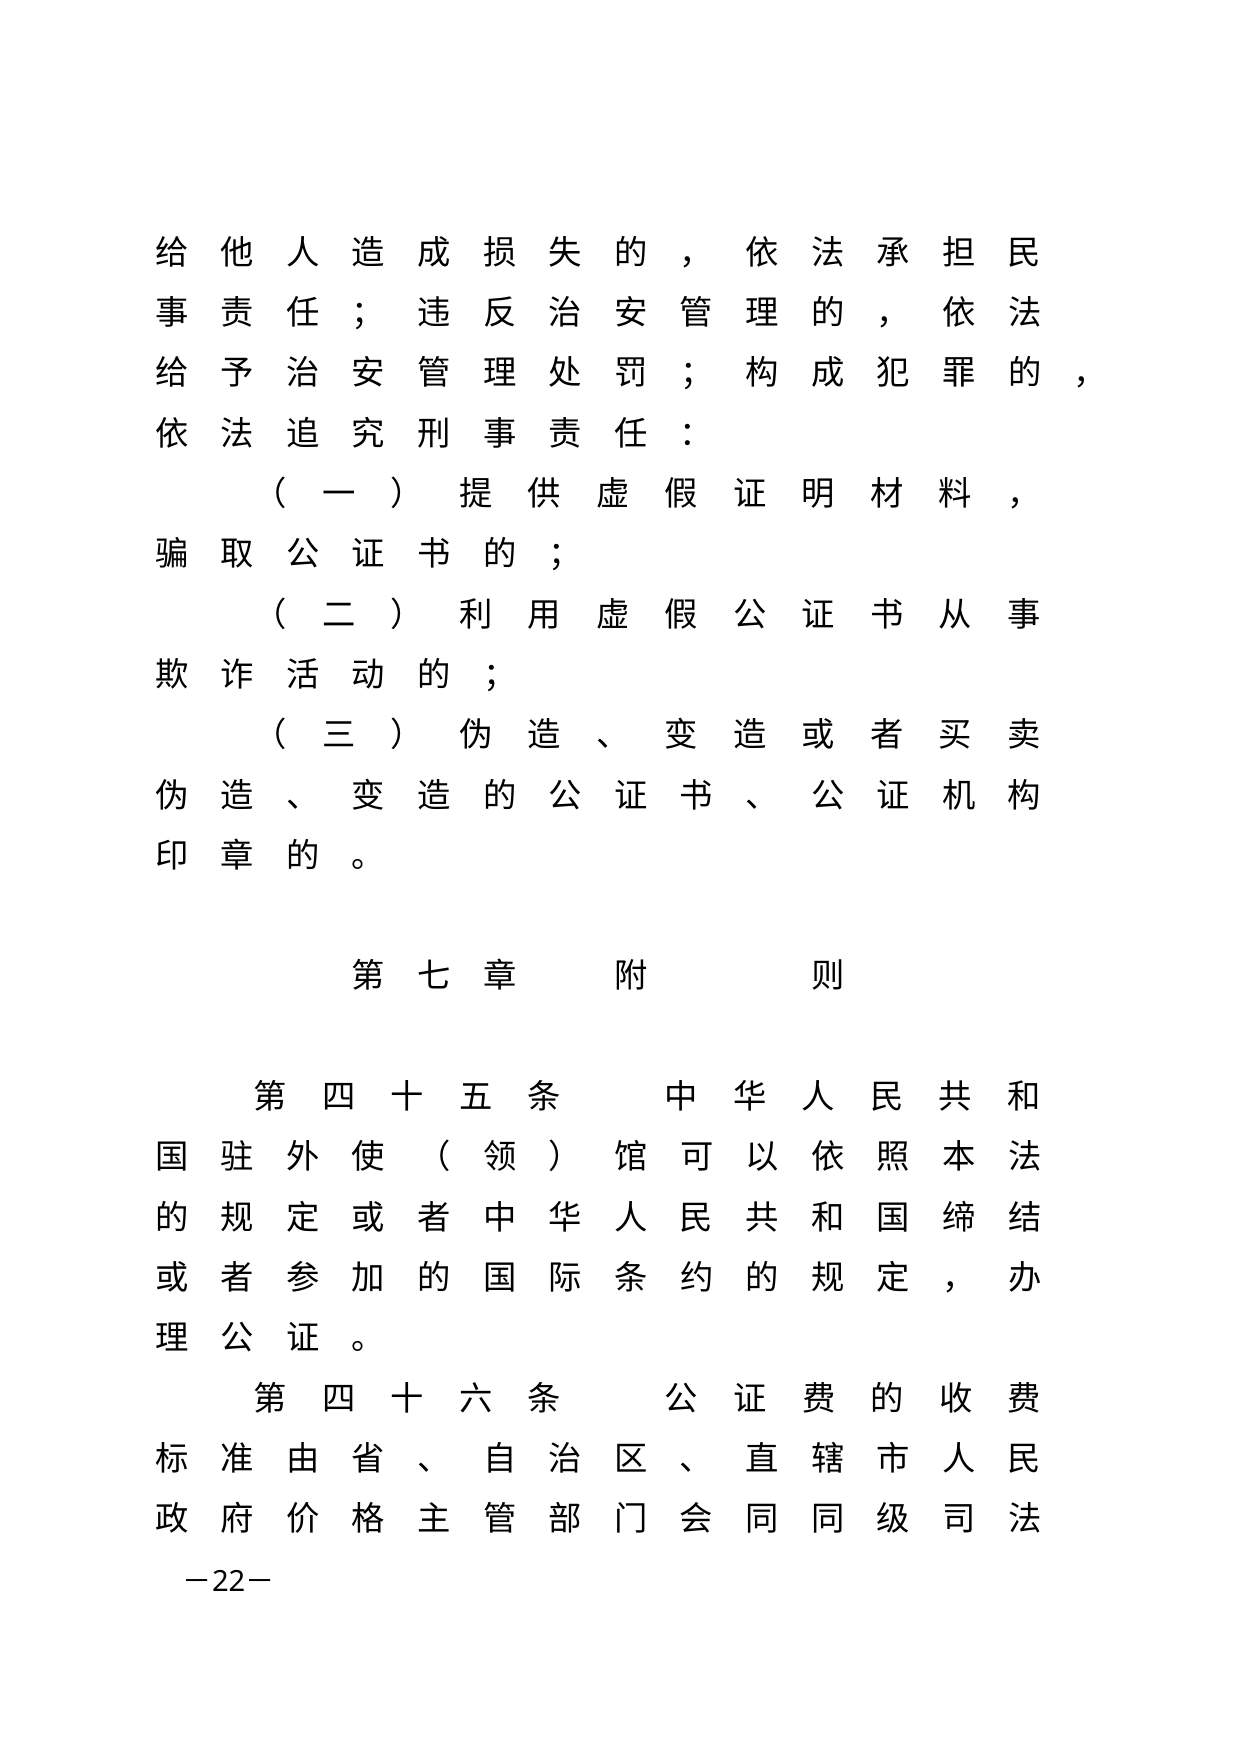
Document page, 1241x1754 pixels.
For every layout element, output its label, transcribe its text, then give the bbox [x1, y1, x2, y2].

text 第四十六条 公证费的收费标准由省、自治区、直辖市人民政府价格主管部门会同同级司法行政部门制定。 [155, 1365, 1073, 1546]
text 第四十四条 当事人以及其他个人或者组织有下列行为之一，给他人造成损失的，依法承担民事责任；违反治安管理的，依法给予治安管理处罚；构成犯罪的，依法追究刑事责任： [155, 219, 1073, 461]
text 第四十五条 中华人民共和国驻外使（领）馆可以依照本法的规定或者中华人民共和国缔结或者参加的国际条约的规定，办理公证。 [155, 1064, 1073, 1365]
text （一）提供虚假证明材料，骗取公证书的； [155, 461, 1073, 581]
text 第七章 附 则 [155, 943, 1073, 1003]
text （三）伪造、变造或者买卖伪造、变造的公证书、公证机构印章的。 [155, 702, 1073, 883]
text （二）利用虚假公证书从事欺诈活动的； [155, 581, 1073, 702]
